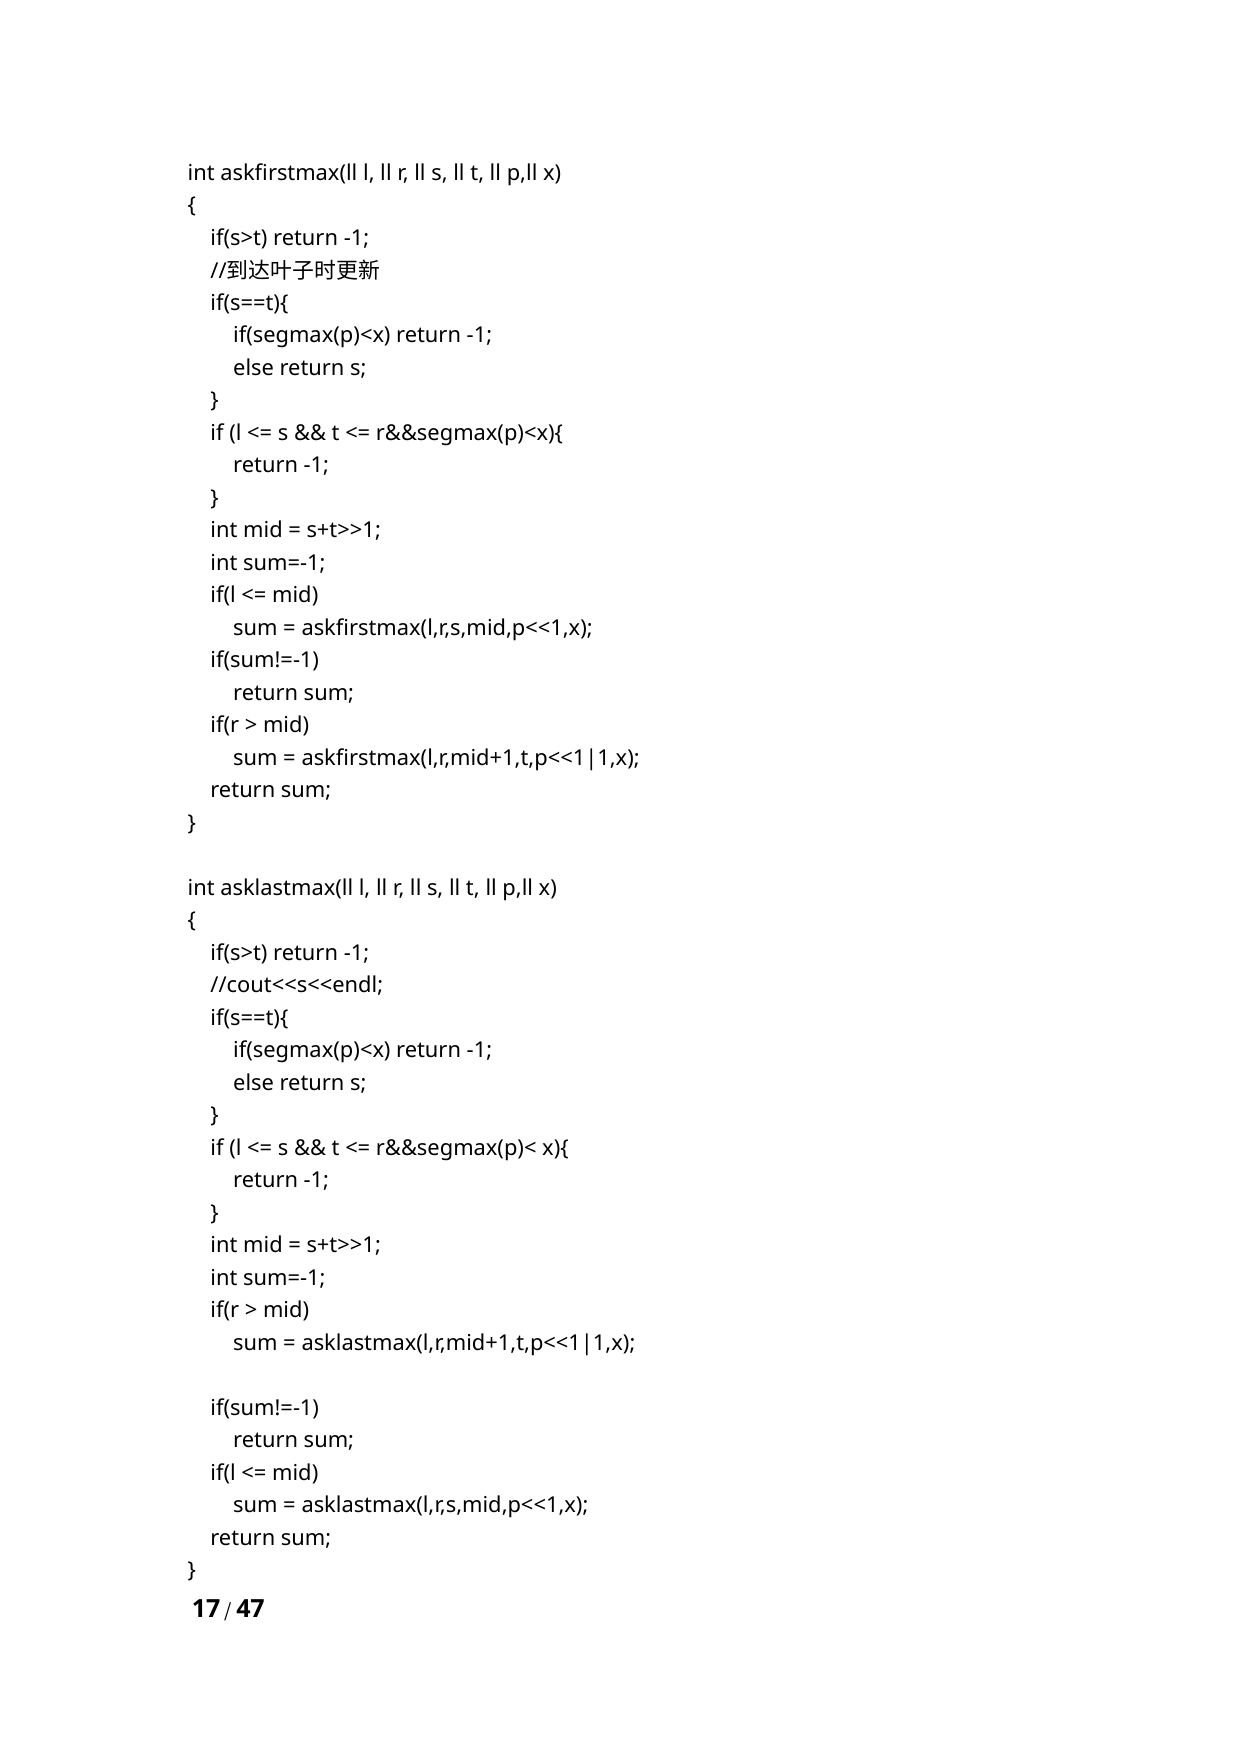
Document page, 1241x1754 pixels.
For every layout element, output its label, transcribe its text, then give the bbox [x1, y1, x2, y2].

text } [187, 1098, 1053, 1131]
text int mid = s+t>>1; [187, 1228, 1053, 1261]
text } [187, 1553, 1053, 1586]
text int sum=-1; [187, 1261, 1053, 1293]
text if(sum!=-1) [187, 1391, 1053, 1423]
text if (l <= s && t <= r&&segmax(p)< x){ [187, 1131, 1053, 1163]
text if(s==t){ [187, 286, 1053, 318]
text int askfirstmax(ll l, ll r, ll s, ll t, ll p,ll x) [187, 156, 1053, 188]
text if(r > mid) [187, 1293, 1053, 1326]
text int sum=-1; [187, 546, 1053, 578]
text { [187, 903, 1053, 936]
text sum = askfirstmax(l,r,s,mid,p<<1,x); [187, 611, 1053, 643]
text return sum; [187, 1521, 1053, 1553]
text return sum; [187, 1423, 1053, 1456]
text if(s>t) return -1; [187, 936, 1053, 968]
text if(s>t) return -1; [187, 221, 1053, 253]
text if(s==t){ [187, 1001, 1053, 1033]
text sum = asklastmax(l,r,s,mid,p<<1,x); [187, 1488, 1053, 1521]
text //cout<<s<<endl; [187, 968, 1053, 1001]
text if (l <= s && t <= r&&segmax(p)<x){ [187, 416, 1053, 448]
text if(sum!=-1) [187, 643, 1053, 676]
text } [187, 481, 1053, 513]
text } [187, 383, 1053, 416]
text sum = asklastmax(l,r,mid+1,t,p<<1|1,x); [187, 1326, 1053, 1358]
text if(l <= mid) [187, 578, 1053, 611]
text else return s; [187, 1066, 1053, 1098]
text } [187, 806, 1053, 838]
text sum = askfirstmax(l,r,mid+1,t,p<<1|1,x); [187, 741, 1053, 773]
text return -1; [187, 1163, 1053, 1196]
text if(l <= mid) [187, 1456, 1053, 1488]
text else return s; [187, 351, 1053, 383]
text return sum; [187, 773, 1053, 806]
text int asklastmax(ll l, ll r, ll s, ll t, ll p,ll x) [187, 871, 1053, 903]
text int mid = s+t>>1; [187, 513, 1053, 546]
text { [187, 188, 1053, 221]
text //到达叶子时更新 [187, 253, 1053, 286]
text } [187, 1196, 1053, 1228]
text return -1; [187, 448, 1053, 481]
text if(r > mid) [187, 708, 1053, 741]
text if(segmax(p)<x) return -1; [187, 318, 1053, 351]
text if(segmax(p)<x) return -1; [187, 1033, 1053, 1066]
text return sum; [187, 676, 1053, 708]
